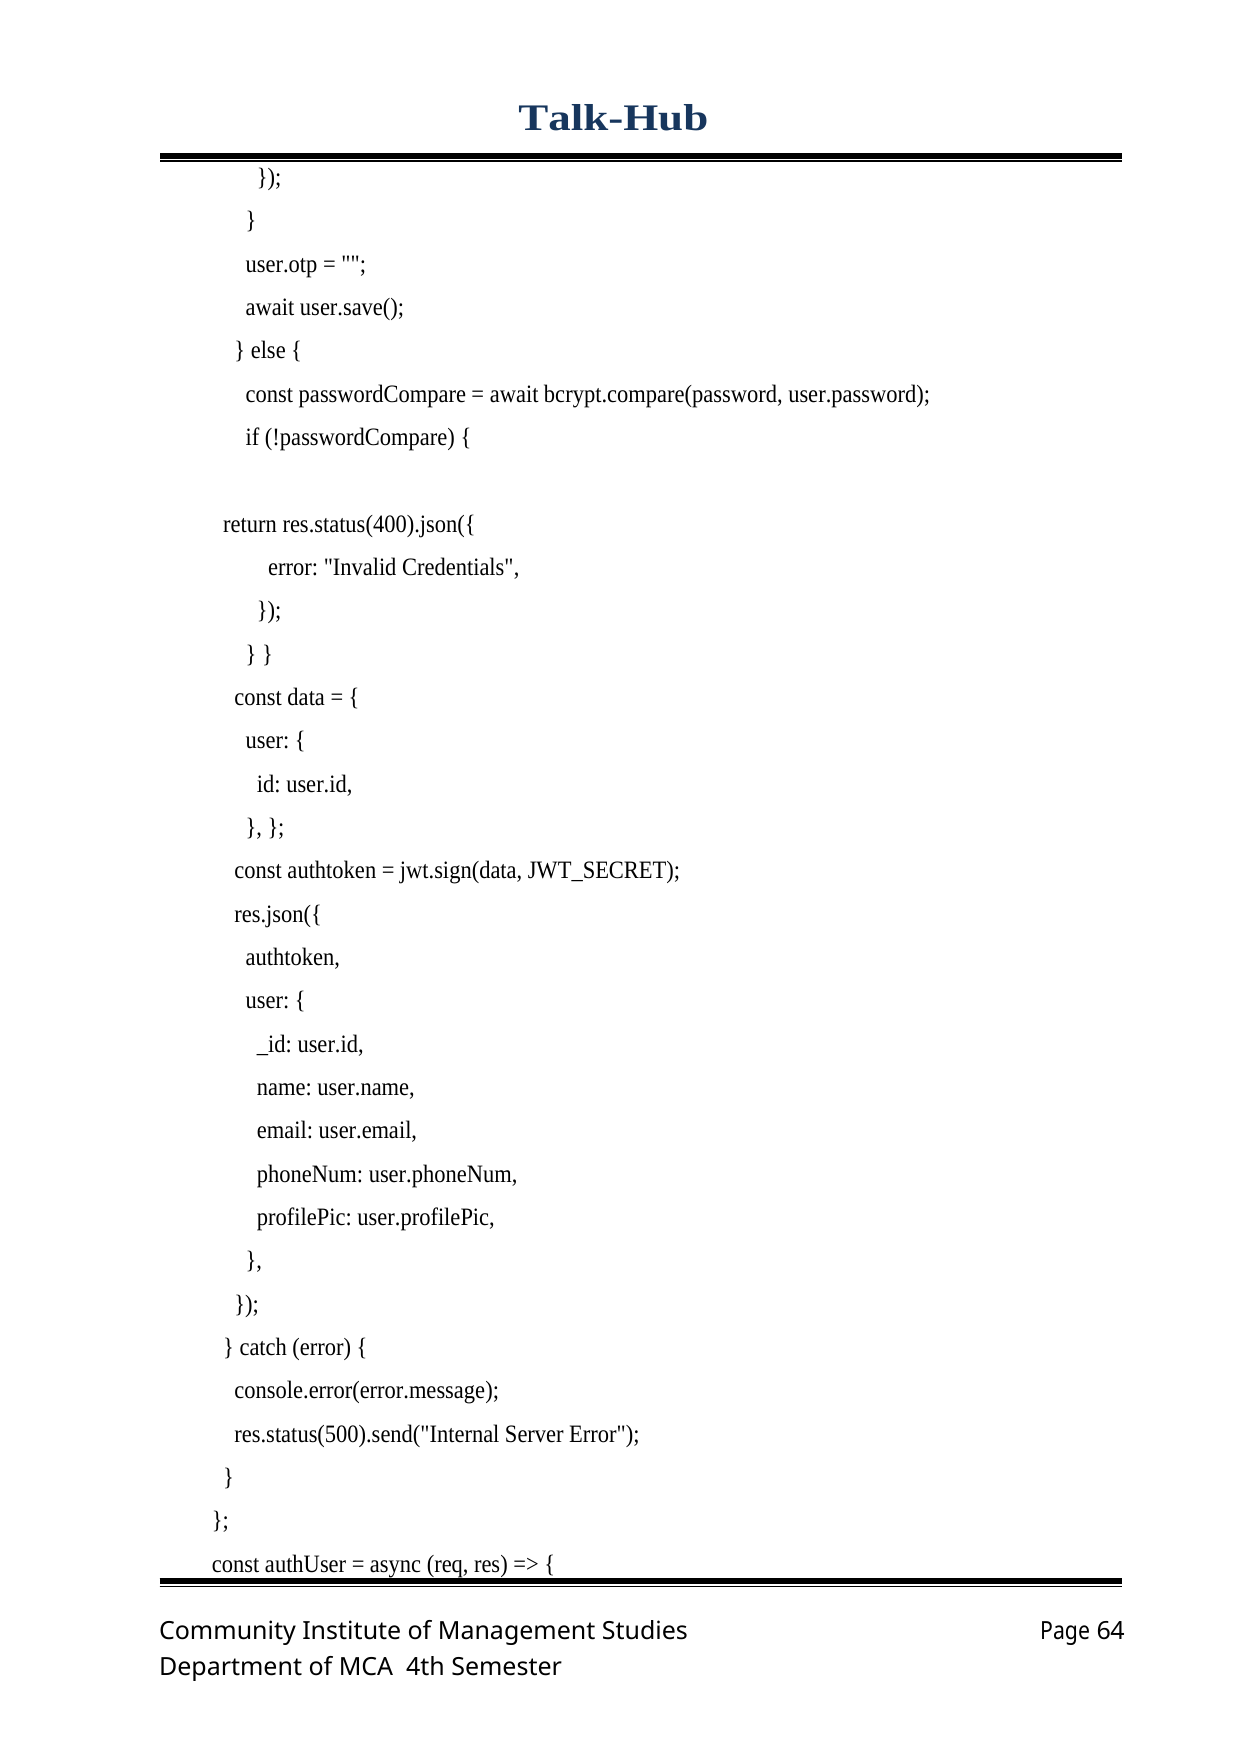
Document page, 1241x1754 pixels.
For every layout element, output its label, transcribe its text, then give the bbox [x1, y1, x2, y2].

text _id: user.id, [212, 1029, 1122, 1057]
text res.json({ [212, 899, 1122, 927]
text const authUser = async (req, res) => { [212, 1549, 1122, 1577]
text }, [212, 1245, 1122, 1274]
text res.status(500).send("Internal Server Error"); [212, 1419, 1122, 1447]
text user.otp = ""; [212, 249, 1122, 277]
text if (!passwordCompare) { [212, 422, 1122, 451]
text return res.status(400).json({ [212, 509, 1122, 537]
text phoneNum: user.phoneNum, [212, 1159, 1122, 1187]
text user: { [212, 725, 1122, 754]
text const passwordCompare = await bcrypt.compare(password, user.password); [212, 379, 1122, 407]
text email: user.email, [212, 1115, 1122, 1144]
text } [212, 1462, 1122, 1491]
text profilePic: user.profilePic, [212, 1202, 1122, 1231]
text } [212, 205, 1122, 234]
text } } [212, 639, 1122, 667]
text error: "Invalid Credentials", [212, 552, 1122, 581]
text const authtoken = jwt.sign(data, JWT_SECRET); [212, 855, 1122, 884]
text user: { [212, 985, 1122, 1014]
text }); [212, 162, 1122, 191]
text name: user.name, [212, 1072, 1122, 1101]
text console.error(error.message); [212, 1375, 1122, 1404]
text }); [212, 1289, 1122, 1317]
text }, }; [212, 812, 1122, 841]
text const data = { [212, 682, 1122, 711]
text }; [212, 1505, 1122, 1534]
text } catch (error) { [212, 1332, 1122, 1361]
text authtoken, [212, 942, 1122, 971]
text await user.save(); [212, 292, 1122, 321]
text id: user.id, [212, 769, 1122, 797]
text } else { [212, 335, 1122, 364]
text }); [212, 595, 1122, 624]
